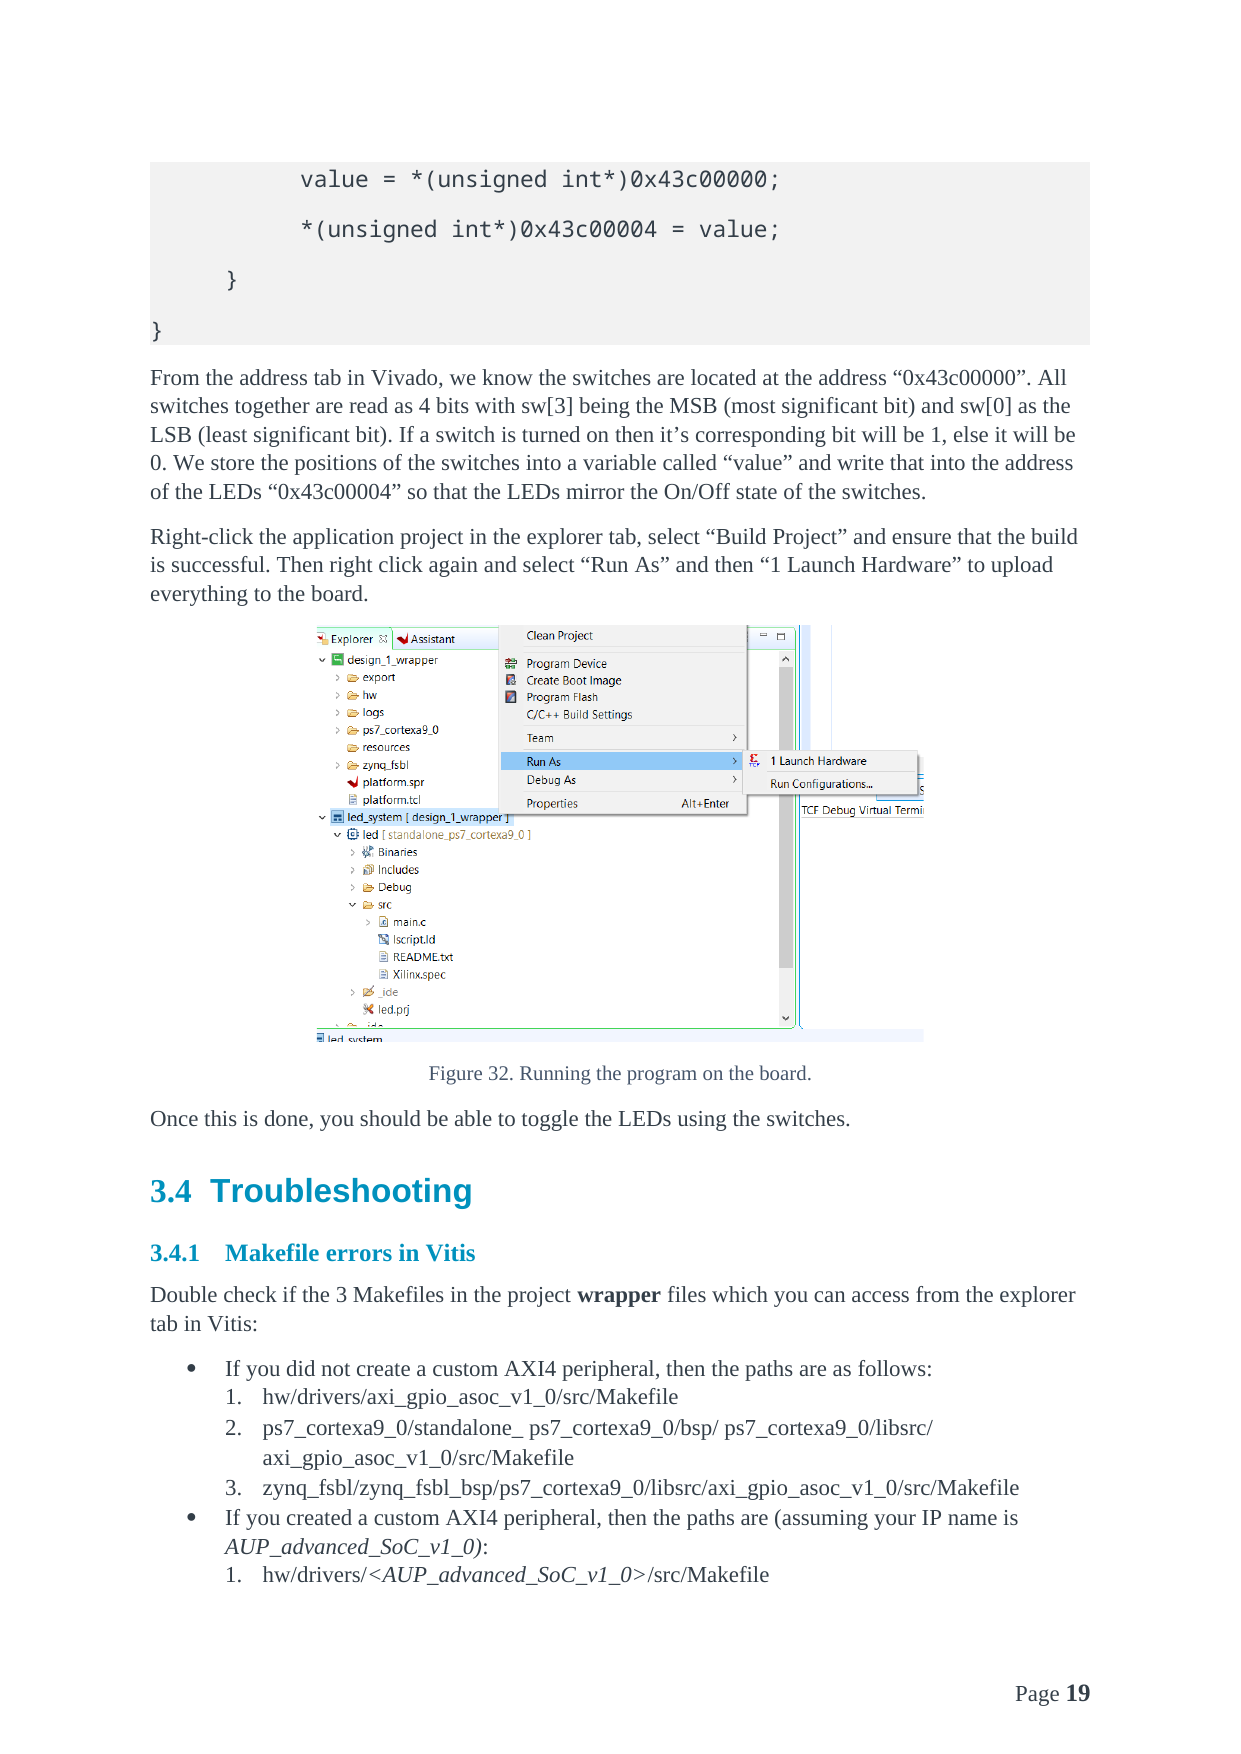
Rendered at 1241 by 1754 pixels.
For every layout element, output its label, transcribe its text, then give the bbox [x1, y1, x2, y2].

list If you created a custom AXI4 peripheral, then the paths are (assuming your IP name is AUP_advanced_SoC_v1_0): [187, 1504, 1090, 1559]
text } [150, 263, 1090, 294]
text Double check if the 3 Makefiles in the project wrapper files which you can access from the explorer tab in Vitis: [150, 1281, 1090, 1336]
text } [150, 314, 1090, 345]
list If you did not create a custom AXI4 peripheral, then the paths are as follows: [187, 1355, 1090, 1381]
text *(unsigned int*)0x43c00004 = value; [150, 213, 1090, 244]
list ps7_cortexa9_0/standalone_ ps7_cortexa9_0/bsp/ ps7_cortexa9_0/libsrc/ axi_gpio_asoc_v1_0/src/Makefile [225, 1414, 1090, 1470]
text Once this is done, you should be able to toggle the LEDs using the switches. [150, 1105, 1090, 1132]
picture [316, 625, 924, 1042]
text value = *(unsigned int*)0x43c00000; [150, 162, 1090, 194]
subtitle Makefile errors in Vitis [150, 1238, 1090, 1267]
subtitle Troubleshooting [150, 1171, 1090, 1210]
list zynq_fsbl/zynq_fsbl_bsp/ps7_cortexa9_0/libsrc/axi_gpio_asoc_v1_0/src/Makefile [225, 1474, 1090, 1500]
text Right-click the application project in the explorer tab, select “Build Project” and ensure that the build is successful. Then right click again and select “Run As” and then “1 Launch Hardware” to upload everything to the board. [150, 523, 1090, 606]
list hw/drivers/axi_gpio_asoc_v1_0/src/Makefile [225, 1383, 1090, 1410]
text From the address tab in Vivado, we know the switches are located at the address “0x43c00000”. All switches together are read as 4 bits with sw[3] being the MSB (most significant bit) and sw[0] as the LSB (least significant bit). If a switch is turned on then it’s corresponding bit will be 1, else it will be 0. We store the positions of the switches into a variable called “value” and write that into the address of the LEDs “0x43c00004” so that the LEDs mirror the On/Off state of the switches. [150, 364, 1090, 504]
list hw/drivers/<AUP_advanced_SoC_v1_0>/src/Makefile [225, 1561, 1090, 1587]
